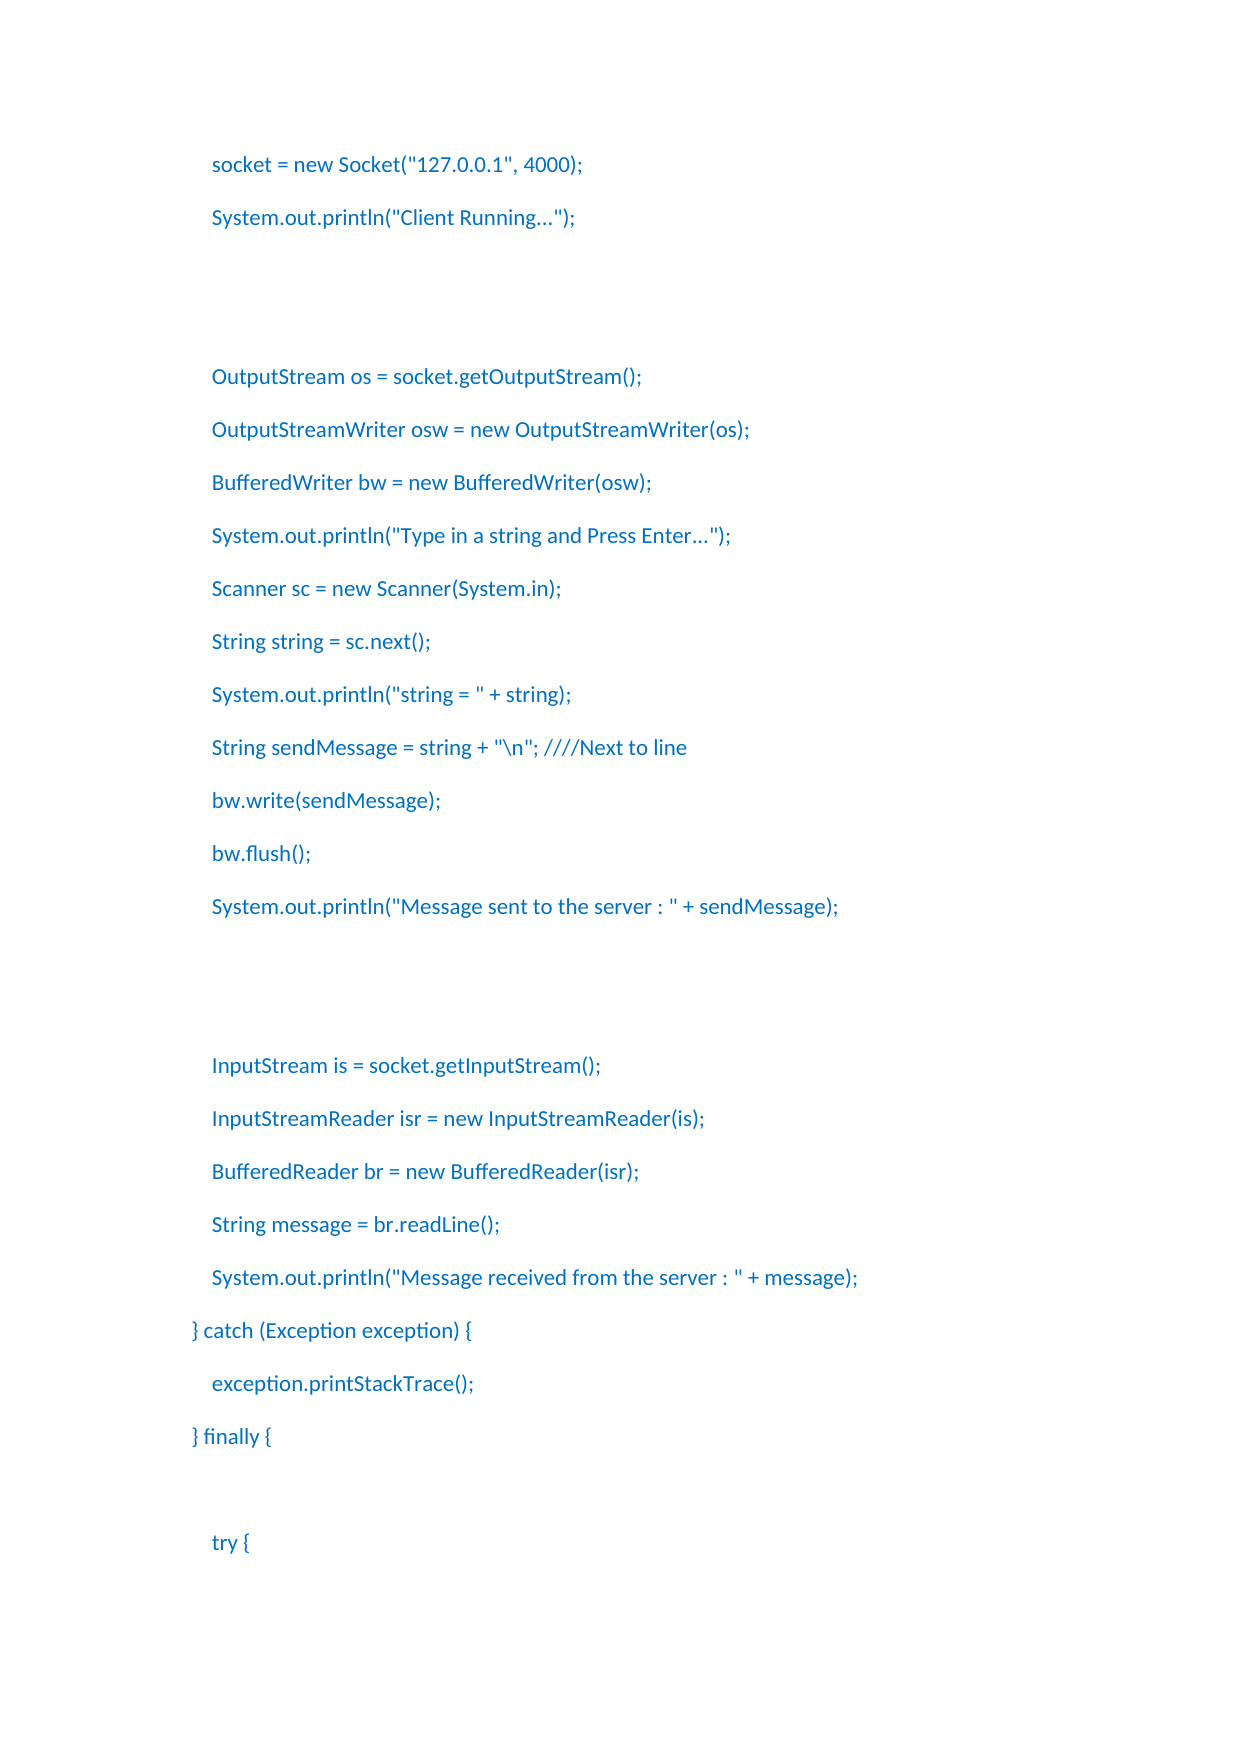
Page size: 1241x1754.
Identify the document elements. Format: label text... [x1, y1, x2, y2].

text System.out.println("Type in a string and Press Enter..."); [150, 521, 1090, 549]
text String message = br.readLine(); [150, 1210, 1090, 1238]
text OutputStream os = socket.getOutputStream(); [150, 362, 1090, 390]
text } catch (Exception exception) { [150, 1316, 1090, 1344]
text String sendMessage = string + "\n"; ////Next to line [150, 733, 1090, 761]
text BufferedWriter bw = new BufferedWriter(osw); [150, 468, 1090, 496]
text BufferedReader br = new BufferedReader(isr); [150, 1157, 1090, 1185]
text InputStreamReader isr = new InputStreamReader(is); [150, 1104, 1090, 1132]
text try { [150, 1528, 1090, 1557]
text InputStream is = socket.getInputStream(); [150, 1051, 1090, 1079]
text System.out.println("Message received from the server : " + message); [150, 1263, 1090, 1291]
text String string = sc.next(); [150, 627, 1090, 655]
text System.out.println("Message sent to the server : " + sendMessage); [150, 892, 1090, 920]
text socket = new Socket("127.0.0.1", 4000); [150, 150, 1090, 178]
text exception.printStackTrace(); [150, 1369, 1090, 1397]
text System.out.println("Client Running..."); [150, 203, 1090, 231]
text } finally { [150, 1422, 1090, 1451]
text Scanner sc = new Scanner(System.in); [150, 574, 1090, 602]
text OutputStreamWriter osw = new OutputStreamWriter(os); [150, 415, 1090, 443]
text System.out.println("string = " + string); [150, 680, 1090, 708]
text bw.flush(); [150, 839, 1090, 867]
text bw.write(sendMessage); [150, 786, 1090, 814]
